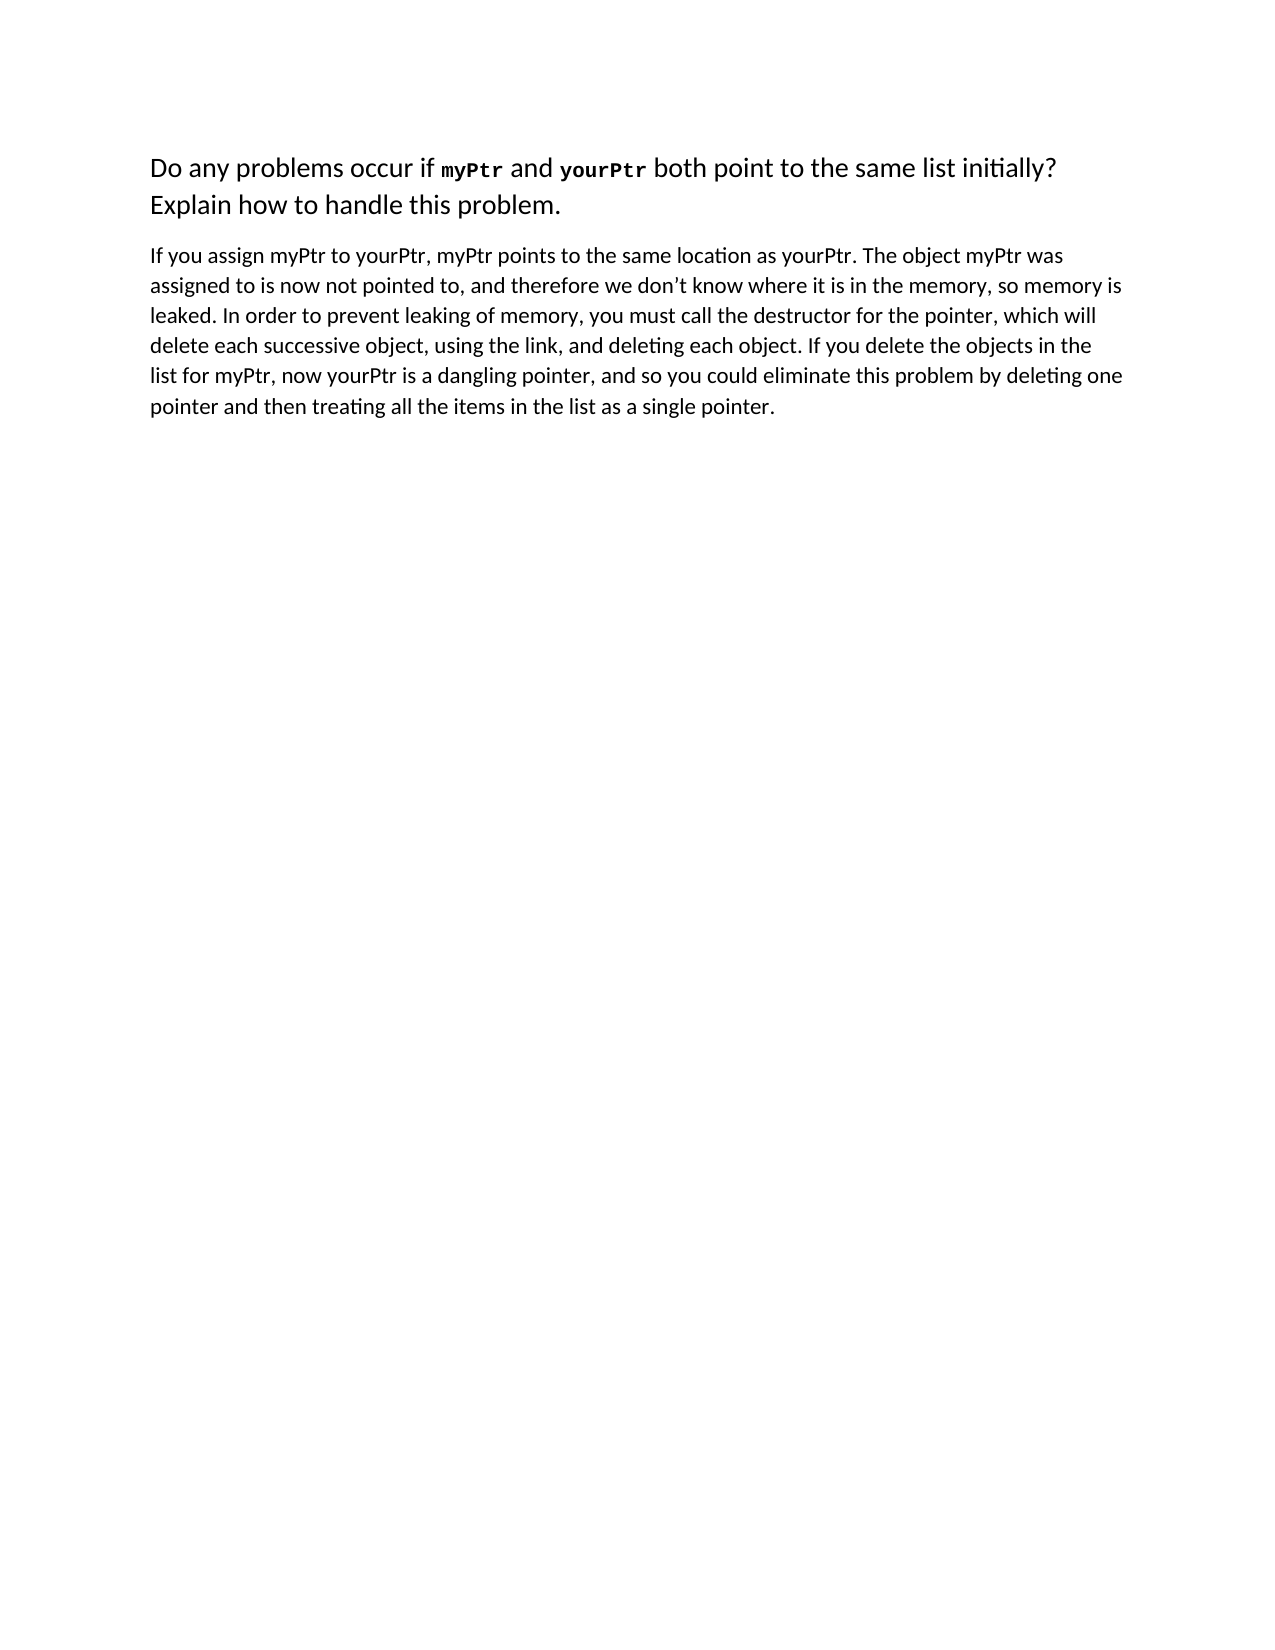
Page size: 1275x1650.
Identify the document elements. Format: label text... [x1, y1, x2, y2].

text Do any problems occur if myPtr and yourPtr both point to the same list initially? Explain how to handle this problem. [150, 150, 1125, 221]
text If you assign myPtr to yourPtr, myPtr points to the same location as yourPtr. The object myPtr was assigned to is now not pointed to, and therefore we don’t know where it is in the memory, so memory is leaked. In order to prevent leaking of memory, you must call the destructor for the pointer, which will delete each successive object, using the link, and deleting each object. If you delete the objects in the list for myPtr, now yourPtr is a dangling pointer, and so you could eliminate this problem by deleting one pointer and then treating all the items in the list as a single pointer. [150, 241, 1125, 420]
